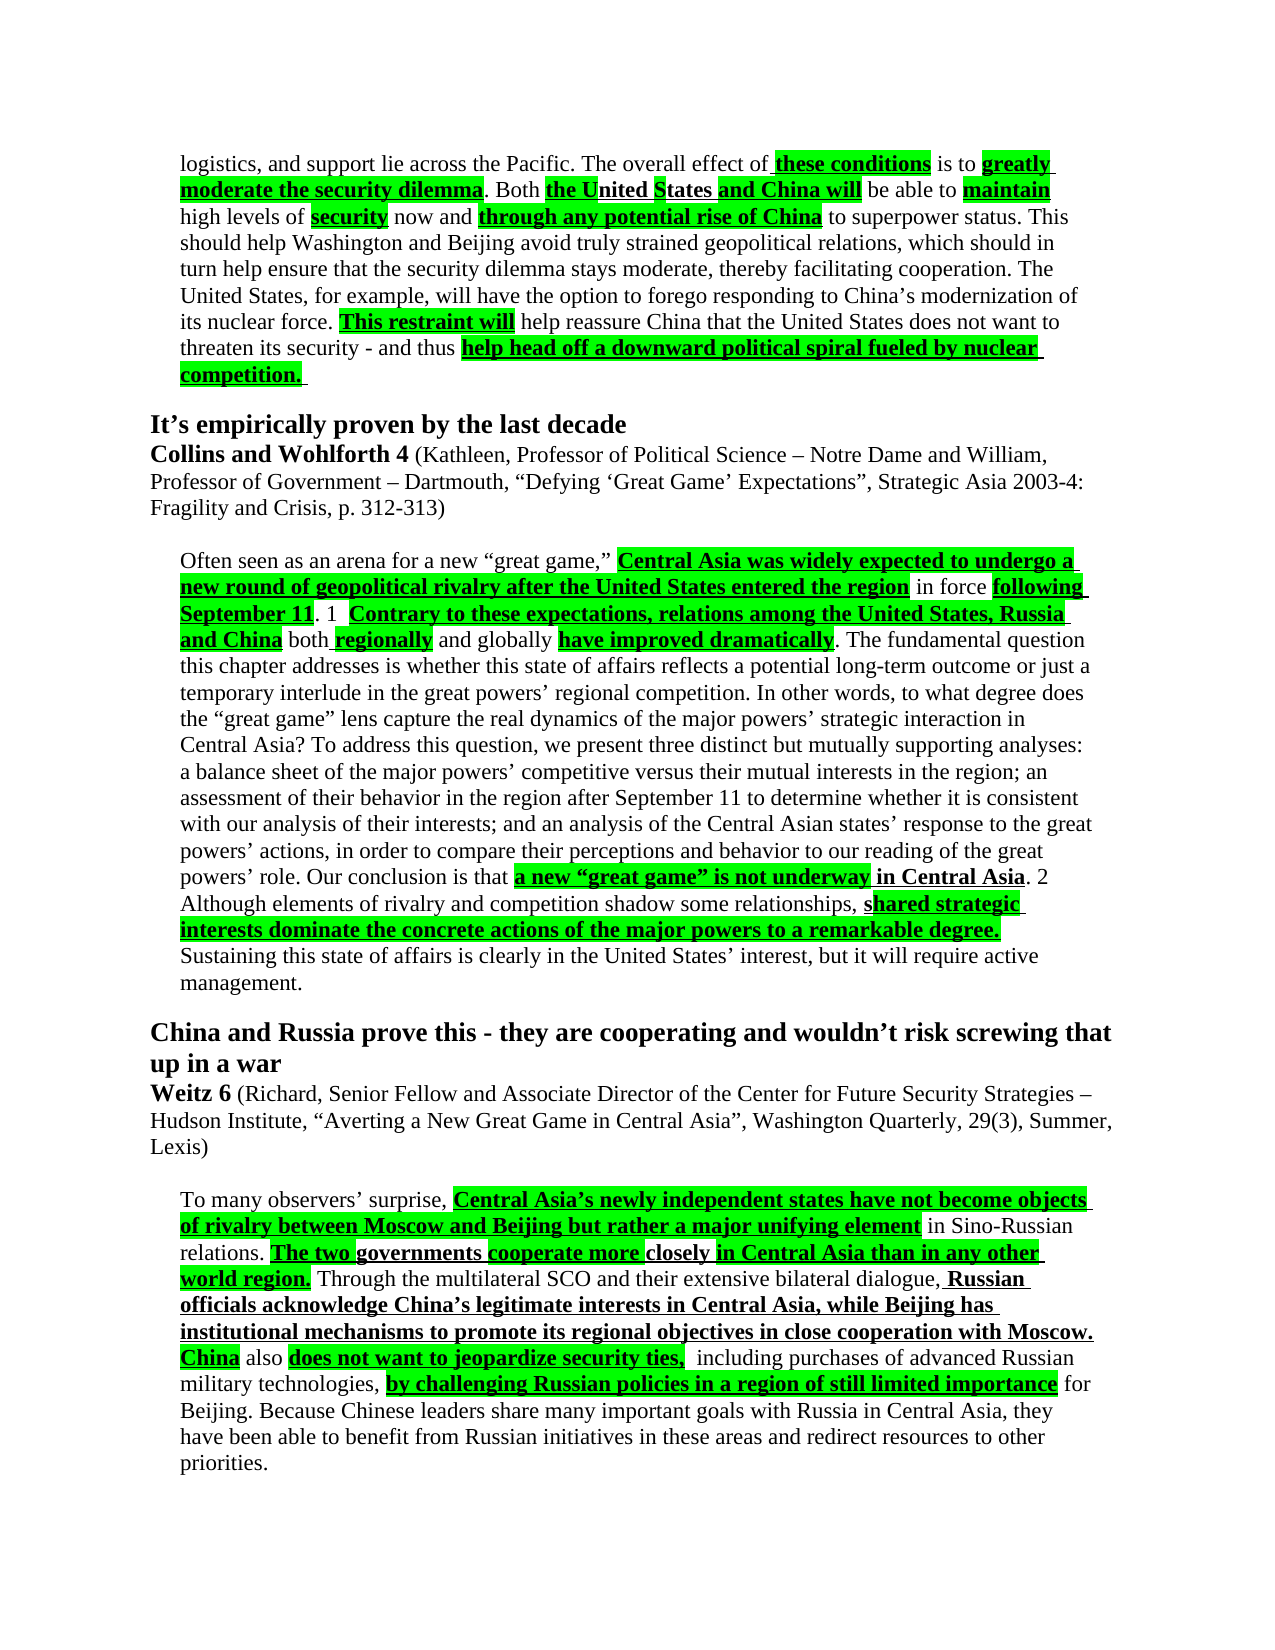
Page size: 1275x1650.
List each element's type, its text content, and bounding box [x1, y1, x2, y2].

text Often seen as an arena for a new “great game,” Central Asia was widely expected to undergo a new round of geopolitical rivalry after the United States entered the region in force following September 11. 1 Contrary to these expectations, relations among the United States, Russia and China both regionally and globally have improved dramatically. The fundamental question this chapter addresses is whether this state of affairs reflects a potential long-term outcome or just a temporary interlude in the great powers’ regional competition. In other words, to what degree does the “great game” lens capture the real dynamics of the major powers’ strategic interaction in Central Asia? To address this question, we present three distinct but mutually supporting analyses: a balance sheet of the major powers’ competitive versus their mutual interests in the region; an assessment of their behavior in the region after September 11 to determine whether it is consistent with our analysis of their interests; and an analysis of the Central Asian states’ response to the great powers’ actions, in order to compare their perceptions and behavior to our reading of the great powers’ role. Our conclusion is that a new “great game” is not underway in Central Asia. 2 Although elements of rivalry and competition shadow some relationships, shared strategic interests dominate the concrete actions of the major powers to a remarkable degree. Sustaining this state of affairs is clearly in the United States’ interest, but it will require active management. [180, 547, 1095, 995]
text To many observers’ surprise, Central Asia’s newly independent states have not become objects of rivalry between Moscow and Beijing but rather a major unifying element in Sino-Russian relations. The two governments cooperate more closely in Central Asia than in any other world region. Through the multilateral SCO and their extensive bilateral dialogue, Russian officials acknowledge China’s legitimate interests in Central Asia, while Beijing has institutional mechanisms to promote its regional objectives in close cooperation with Moscow. China also does not want to jeopardize security ties, including purchases of advanced Russian military technologies, by challenging Russian policies in a region of still limited importance for Beijing. Because Chinese leaders share many important goals with Russia in Central Asia, they have been able to benefit from Russian initiatives in these areas and redirect resources to other priorities. [180, 1186, 1095, 1476]
text Weitz 6 (Richard, Senior Fellow and Associate Director of the Center for Future Security Strategies – Hudson Institute, “Averting a New Great Game in Central Asia”, Washington Quarterly, 29(3), Summer, Lexis) [150, 1078, 1125, 1159]
subtitle China and Russia prove this - they are cooperating and wouldn’t risk screwing that up in a war [150, 1016, 1125, 1078]
text Collins and Wohlforth 4 (Kathleen, Professor of Political Science – Notre Dame and William, Professor of Government – Dartmouth, “Defying ‘Great Game’ Expectations”, Strategic Asia 2003-4: Fragility and Crisis, p. 312-313) [150, 439, 1125, 521]
subtitle It’s empirically proven by the last decade [150, 408, 1125, 439]
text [180, 150, 1095, 387]
